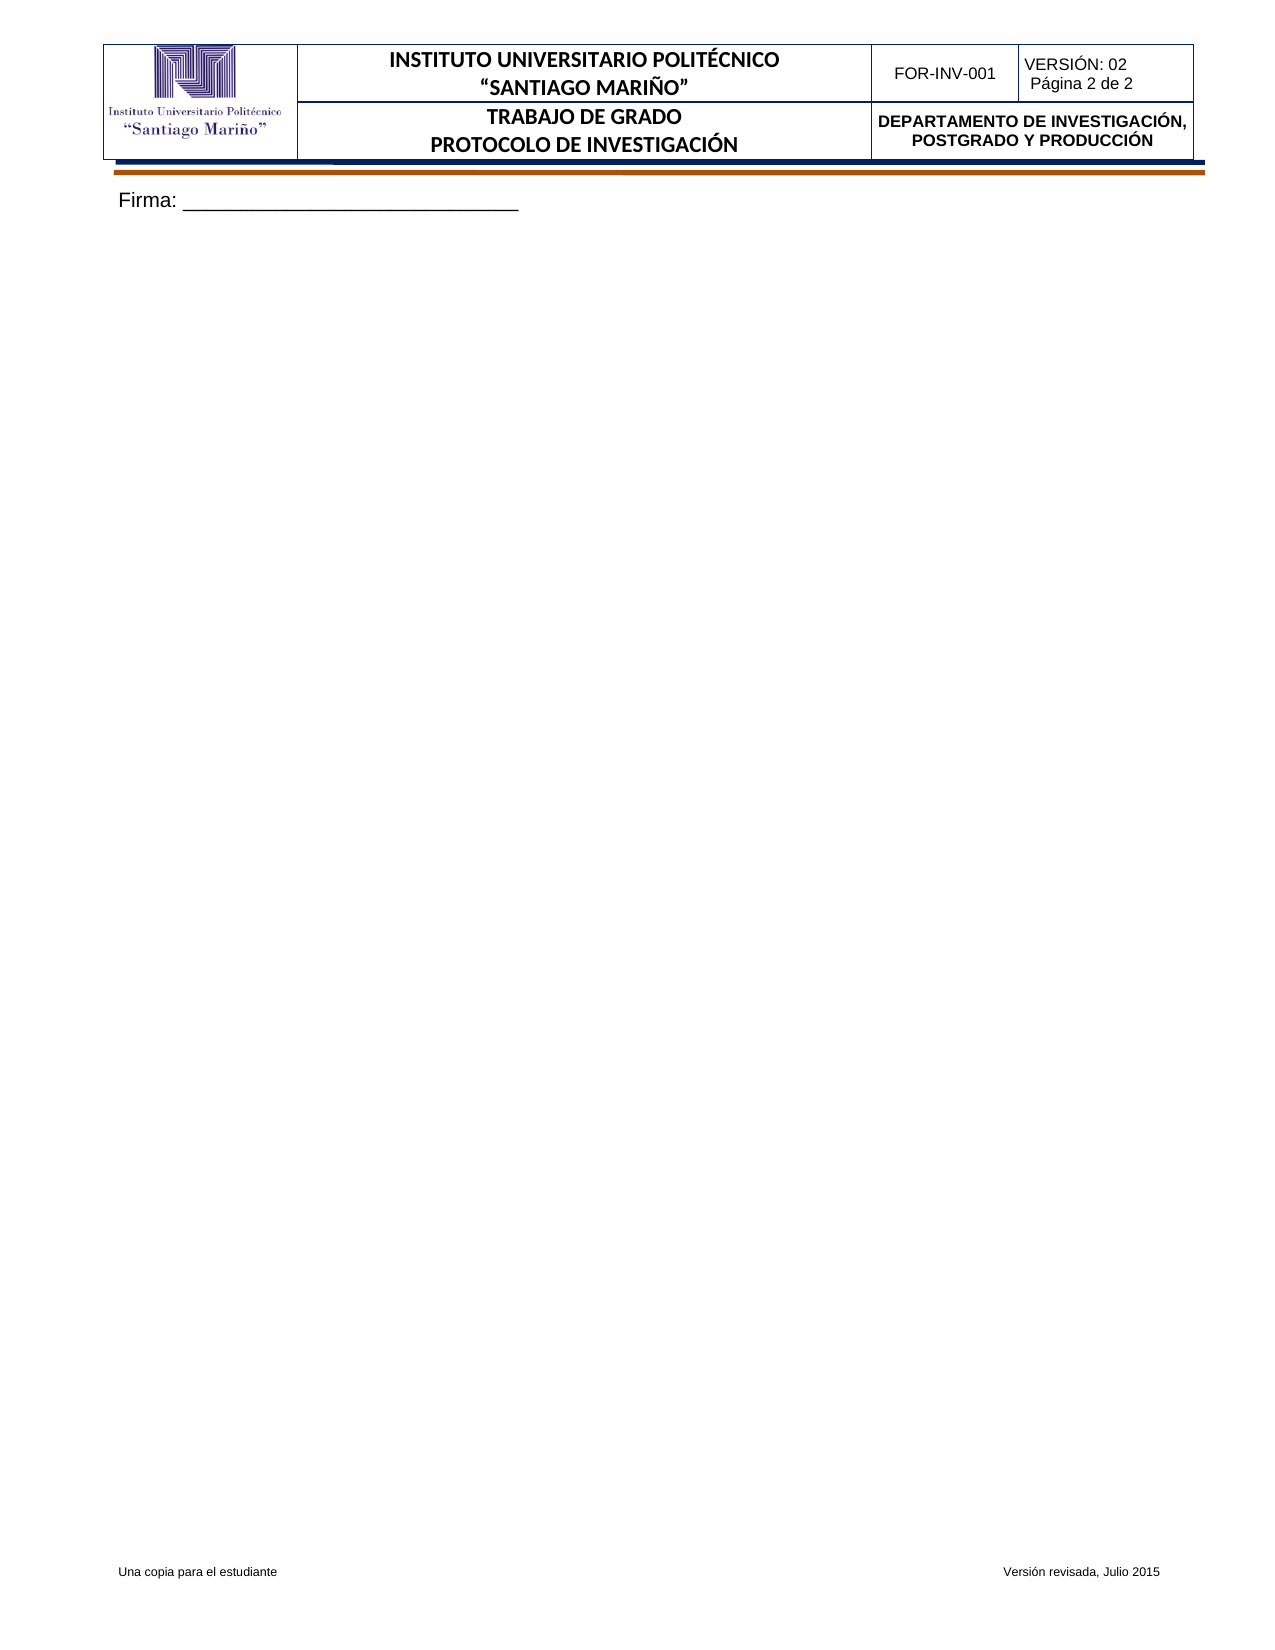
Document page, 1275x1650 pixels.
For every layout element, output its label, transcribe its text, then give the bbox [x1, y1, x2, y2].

picture [108, 45, 281, 139]
text Firma: _____________________________ [118, 188, 1167, 212]
